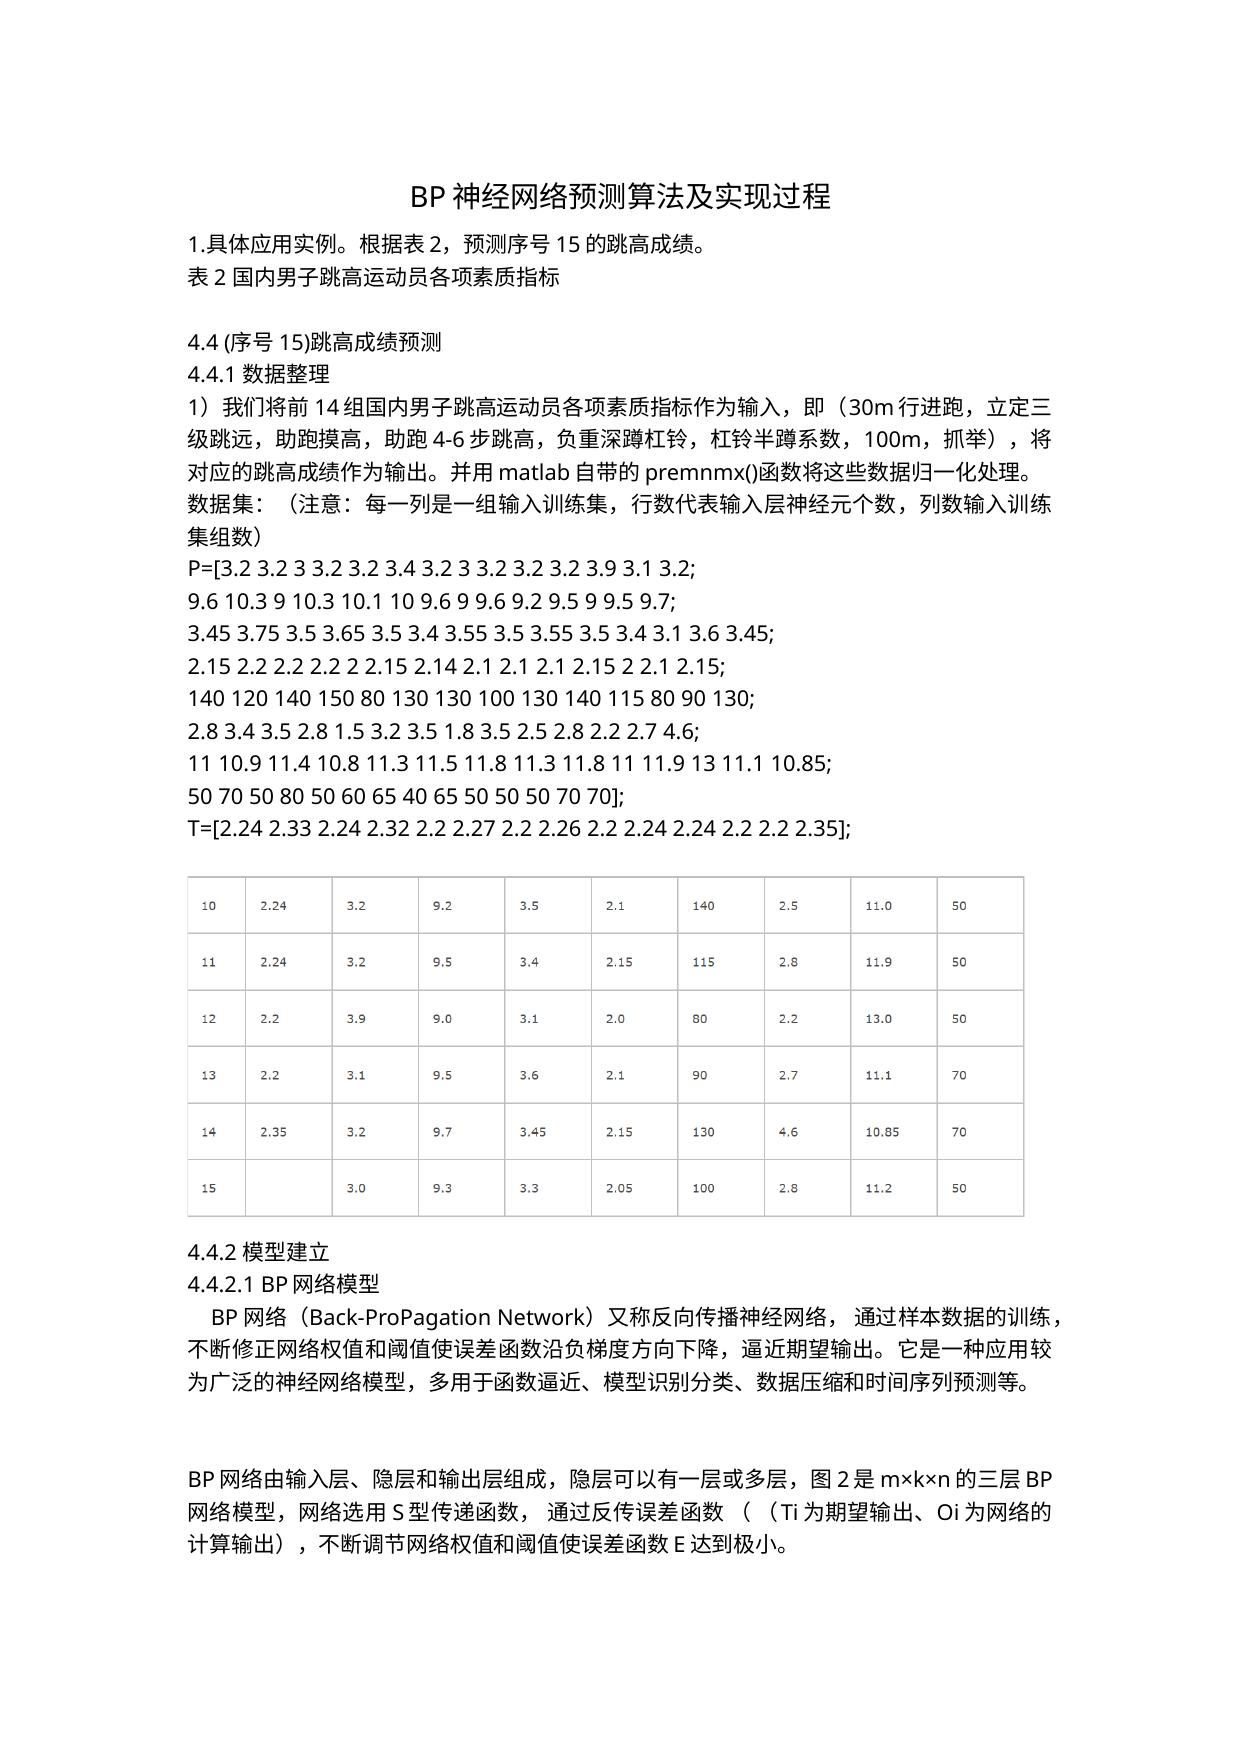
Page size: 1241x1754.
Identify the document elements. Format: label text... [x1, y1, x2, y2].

text 2.8 3.4 3.5 2.8 1.5 3.2 3.5 1.8 3.5 2.5 2.8 2.2 2.7 4.6; [187, 714, 1053, 747]
text 140 120 140 150 80 130 130 100 130 140 115 80 90 130; [187, 682, 1053, 714]
text 1）我们将前14组国内男子跳高运动员各项素质指标作为输入，即（30m行进跑，立定三级跳远，助跑摸高，助跑4-6步跳高，负重深蹲杠铃，杠铃半蹲系数，100m，抓举），将对应的跳高成绩作为输出。并用matlab自带的premnmx()函数将这些数据归一化处理。 [187, 389, 1053, 487]
text T=[2.24 2.33 2.24 2.32 2.2 2.27 2.2 2.26 2.2 2.24 2.24 2.2 2.2 2.35]; [187, 812, 1053, 844]
text 数据集：（注意：每一列是一组输入训练集，行数代表输入层神经元个数，列数输入训练集组数） [187, 487, 1053, 552]
text 4.4.2.1 BP网络模型 [187, 1267, 1053, 1299]
text 4.4 (序号15)跳高成绩预测 [187, 324, 1053, 357]
text BP网络由输入层、隐层和输出层组成，隐层可以有一层或多层，图2是m×k×n的三层BP网络模型，网络选用S型传递函数， 通过反传误差函数 （ （Ti为期望输出、Oi为网络的计算输出），不断调节网络权值和阈值使误差函数E达到极小。 [187, 1462, 1053, 1559]
text 4.4.1 数据整理 [187, 357, 1053, 389]
picture [187, 876, 1025, 1218]
text 11 10.9 11.4 10.8 11.3 11.5 11.8 11.3 11.8 11 11.9 13 11.1 10.85; [187, 747, 1053, 779]
text 2.15 2.2 2.2 2.2 2 2.15 2.14 2.1 2.1 2.1 2.15 2 2.1 2.15; [187, 649, 1053, 682]
text BP网络（Back-ProPagation Network）又称反向传播神经网络， 通过样本数据的训练，不断修正网络权值和阈值使误差函数沿负梯度方向下降，逼近期望输出。它是一种应用较为广泛的神经网络模型，多用于函数逼近、模型识别分类、数据压缩和时间序列预测等。 [187, 1299, 1053, 1397]
text 表2 国内男子跳高运动员各项素质指标 [187, 259, 1053, 292]
text 3.45 3.75 3.5 3.65 3.5 3.4 3.55 3.5 3.55 3.5 3.4 3.1 3.6 3.45; [187, 617, 1053, 649]
text BP神经网络预测算法及实现过程 [187, 162, 1053, 227]
text P=[3.2 3.2 3 3.2 3.2 3.4 3.2 3 3.2 3.2 3.2 3.9 3.1 3.2; [187, 552, 1053, 584]
text 50 70 50 80 50 60 65 40 65 50 50 50 70 70]; [187, 779, 1053, 812]
text 9.6 10.3 9 10.3 10.1 10 9.6 9 9.6 9.2 9.5 9 9.5 9.7; [187, 584, 1053, 617]
text 1.具体应用实例。根据表2，预测序号15的跳高成绩。 [187, 227, 1053, 259]
